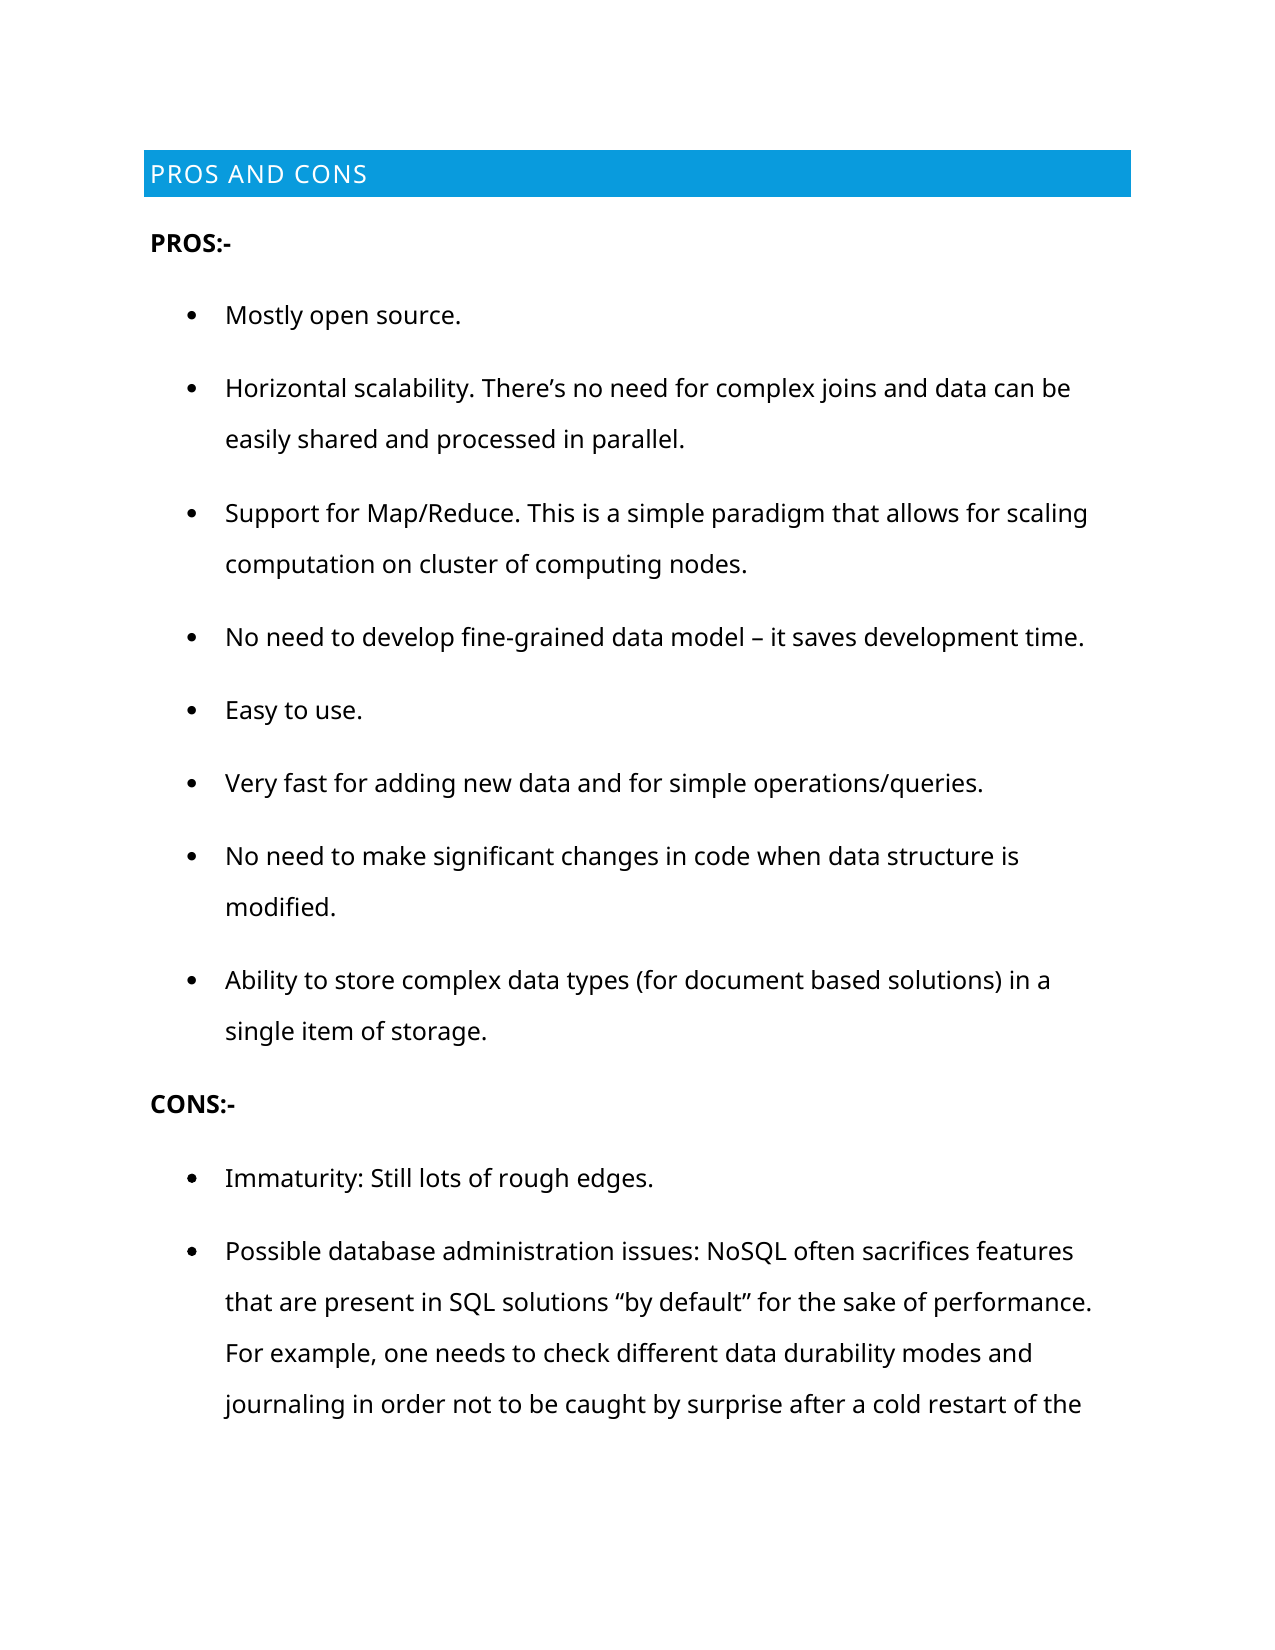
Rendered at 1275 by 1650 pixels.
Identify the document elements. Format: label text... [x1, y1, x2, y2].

list Easy to use. [187, 692, 1125, 727]
list No need to develop fine-grained data model – it saves development time. [187, 619, 1125, 653]
list Ability to store complex data types (for document based solutions) in a single item of storage. [187, 963, 1125, 1048]
text PROS:- [150, 226, 1125, 260]
list Support for Map/Reduce. This is a simple paradigm that allows for scaling computation on cluster of computing nodes. [187, 495, 1125, 580]
list Mostly open source. [187, 298, 1125, 332]
list Immaturity: Still lots of rough edges. [187, 1160, 1125, 1194]
text CONS:- [150, 1087, 1125, 1121]
list Horizontal scalability. There’s no need for complex joins and data can be easily shared and processed in parallel. [187, 371, 1125, 456]
list No need to make significant changes in code when data structure is modified. [187, 839, 1125, 924]
list Very fast for adding new data and for simple operations/queries. [187, 766, 1125, 800]
subtitle pros and cons [150, 156, 1125, 190]
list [187, 1233, 1125, 1421]
